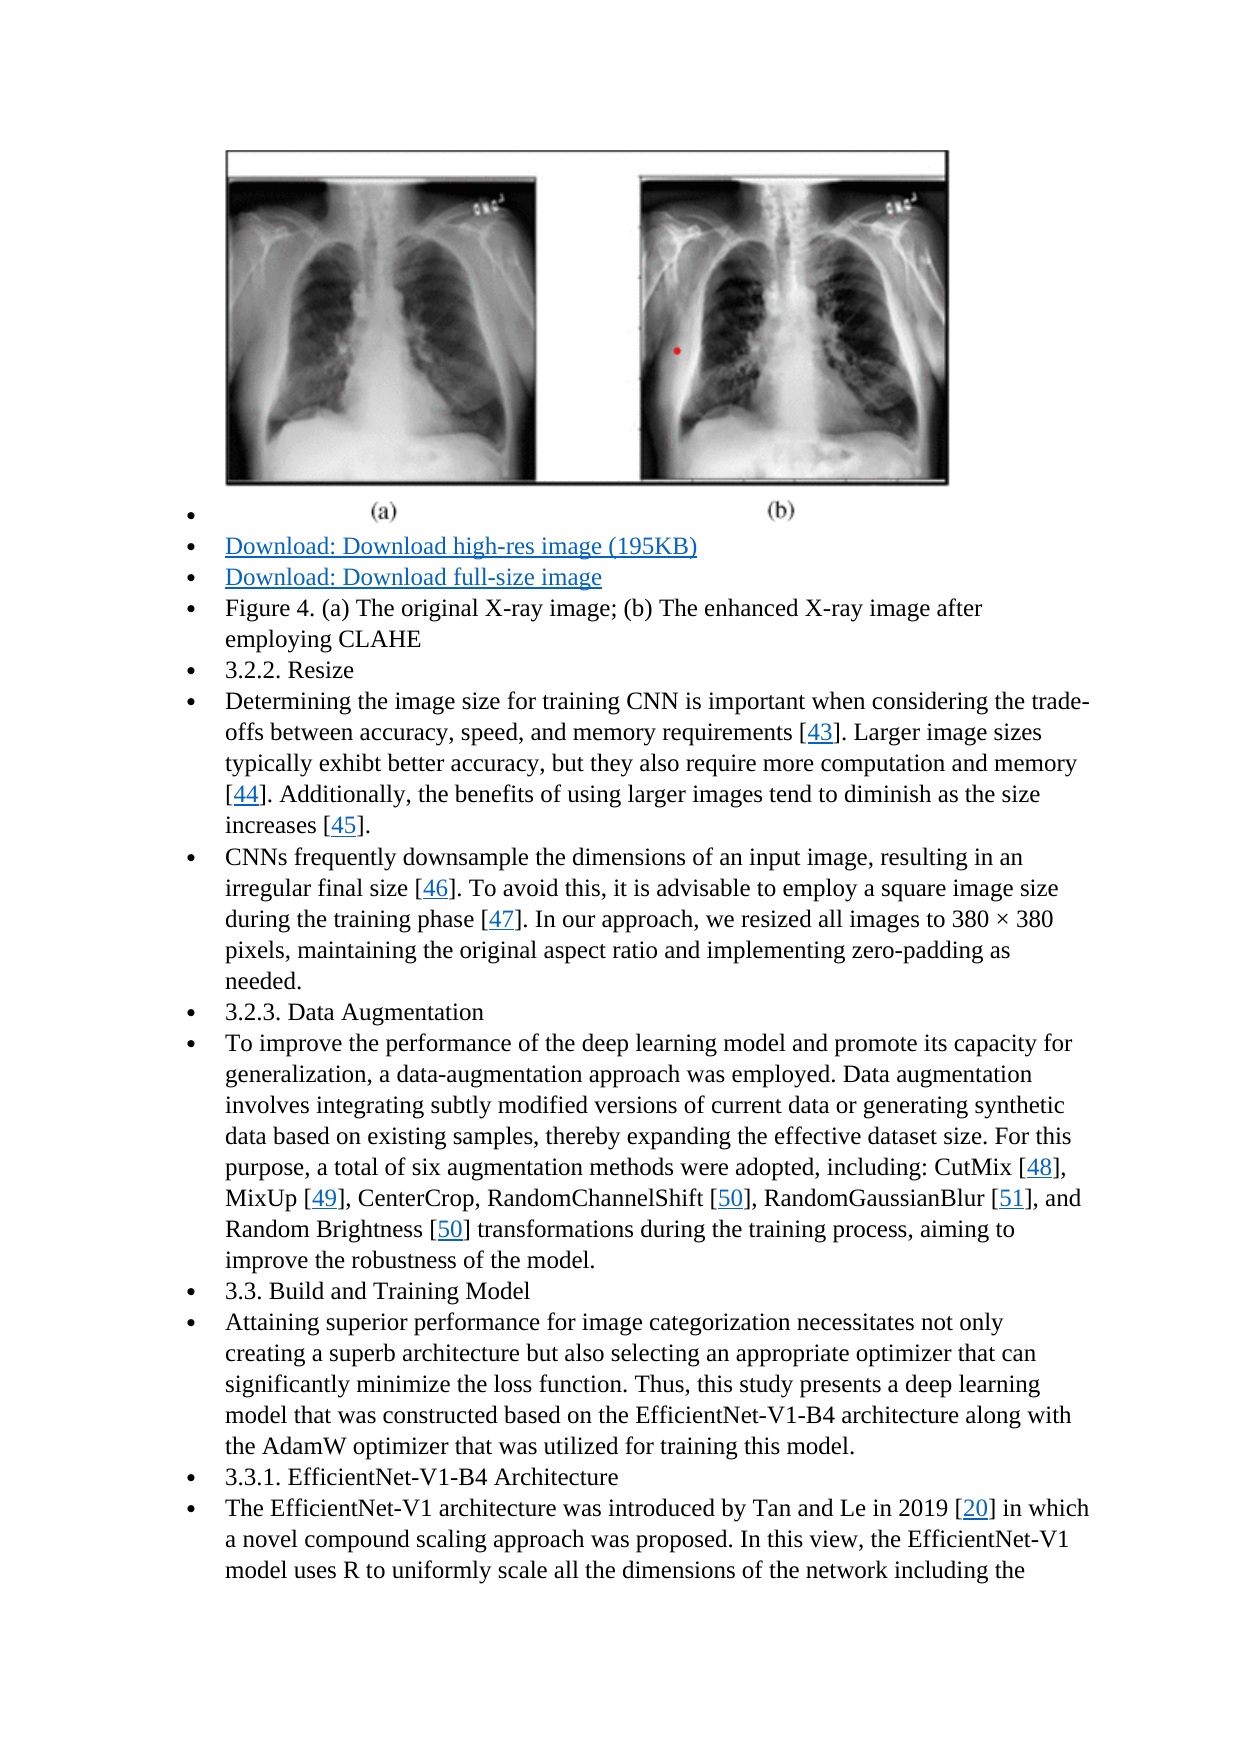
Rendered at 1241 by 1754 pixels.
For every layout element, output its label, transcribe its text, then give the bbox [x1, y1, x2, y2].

list CNNs frequently downsample the dimensions of an input image, resulting in an irregular final size [46]. To avoid this, it is advisable to employ a square image size during the training phase [47]. In our approach, we resized all images to 380 × 380 pixels, maintaining the original aspect ratio and implementing zero-padding as needed. [187, 842, 1090, 994]
list To improve the performance of the deep learning model and promote its capacity for generalization, a data-augmentation approach was employed. Data augmentation involves integrating subtly modified versions of current data or generating synthetic data based on existing samples, thereby expanding the effective dataset size. For this purpose, a total of six augmentation methods were adopted, including: CutMix [48], MixUp [49], CenterCrop, RandomChannelShift [50], RandomGaussianBlur [51], and Random Brightness [50] transformations during the training process, aiming to improve the robustness of the model. [187, 1028, 1090, 1274]
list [187, 1493, 1090, 1584]
list 3.3.1. EfficientNet-V1-B4 Architecture [187, 1462, 1090, 1491]
list Determining the image size for training CNN is important when considering the trade-offs between accuracy, speed, and memory requirements [43]. Larger image sizes typically exhibt better accuracy, but they also require more computation and memory [44]. Additionally, the benefits of using larger images tend to diminish as the size increases [45]. [187, 686, 1090, 839]
list 3.3. Build and Training Model [187, 1276, 1090, 1305]
list Download: Download high-res image (195KB) [187, 531, 1090, 560]
list 3.2.3. Data Augmentation [187, 997, 1090, 1026]
list 3.2.2. Resize [187, 655, 1090, 684]
list Attaining superior performance for image categorization necessitates not only creating a superb architecture but also selecting an appropriate optimizer that can significantly minimize the loss function. Thus, this study presents a deep learning model that was constructed based on the EfficientNet-V1-B4 architecture along with the AdamW optimizer that was utilized for training this model. [187, 1307, 1090, 1460]
picture [225, 150, 951, 524]
list Download: Download full-size image [187, 562, 1090, 591]
list Figure 4. (a) The original X-ray image; (b) The enhanced X-ray image after employing CLAHE [187, 593, 1090, 653]
